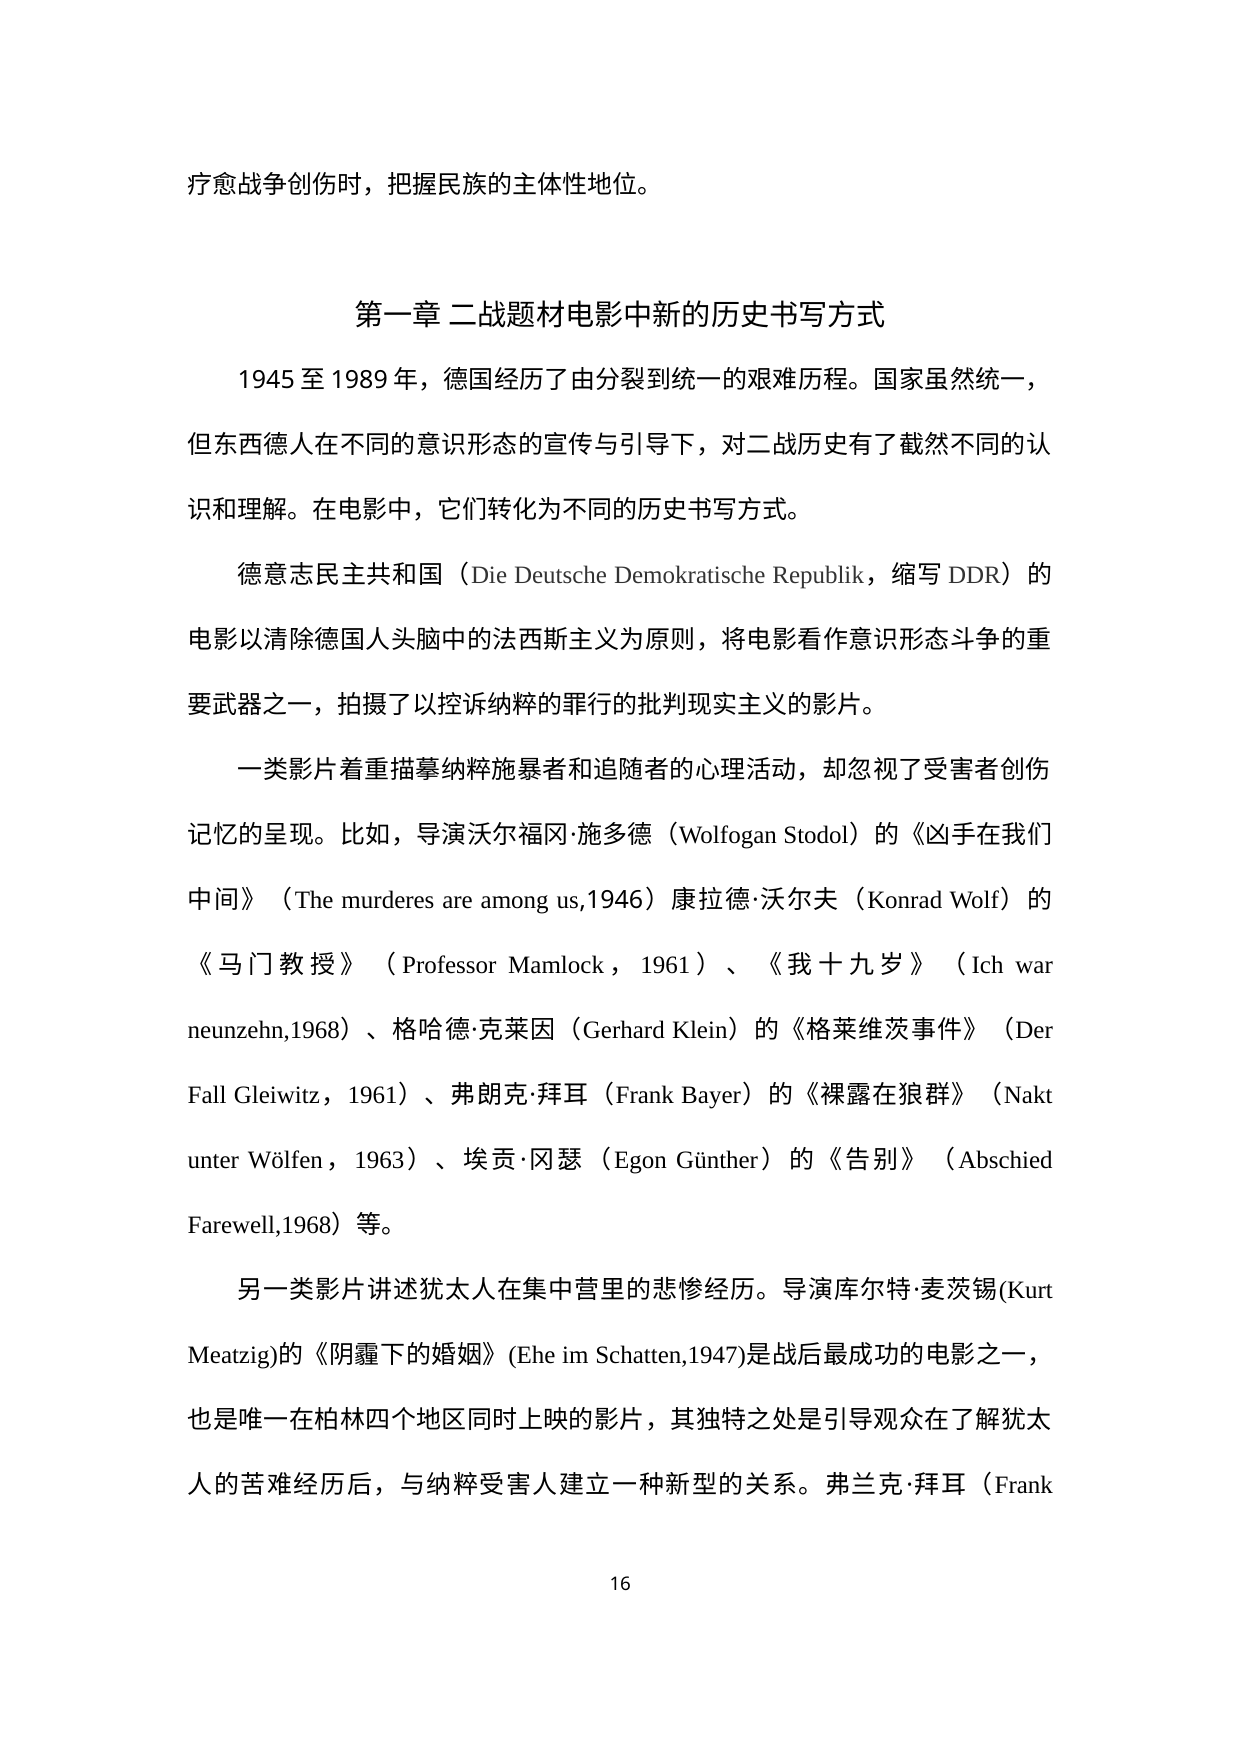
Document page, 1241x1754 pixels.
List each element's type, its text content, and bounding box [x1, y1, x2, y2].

text 1945至1989年，德国经历了由分裂到统一的艰难历程。国家虽然统一，但东西德人在不同的意识形态的宣传与引导下，对二战历史有了截然不同的认识和理解。在电影中，它们转化为不同的历史书写方式。 [187, 345, 1053, 540]
text 一类影片着重描摹纳粹施暴者和追随者的心理活动，却忽视了受害者创伤记忆的呈现。比如，导演沃尔福冈·施多德（Wolfogan Stodol）的《凶手在我们中间》（The murderes are among us,1946）康拉德·沃尔夫（Konrad Wolf）的《马门教授》（Professor Mamlock，1961）、《我十九岁》（Ich war neunzehn,1968）、格哈德·克莱因（Gerhard Klein）的《格莱维茨事件》（Der Fall Gleiwitz，1961）、弗朗克·拜耳（Frank Bayer）的《裸露在狼群》（Nakt unter Wölfen，1963）、埃贡·冈瑟（Egon Günther）的《告别》（Abschied Farewell,1968）等。 [187, 735, 1053, 1255]
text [187, 150, 1053, 215]
text 第一章 二战题材电影中新的历史书写方式 [187, 280, 1053, 345]
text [187, 1255, 1053, 1515]
text 德意志民主共和国（Die Deutsche Demokratische Republik，缩写DDR）的电影以清除德国人头脑中的法西斯主义为原则，将电影看作意识形态斗争的重要武器之一，拍摄了以控诉纳粹的罪行的批判现实主义的影片。 [187, 540, 1053, 735]
